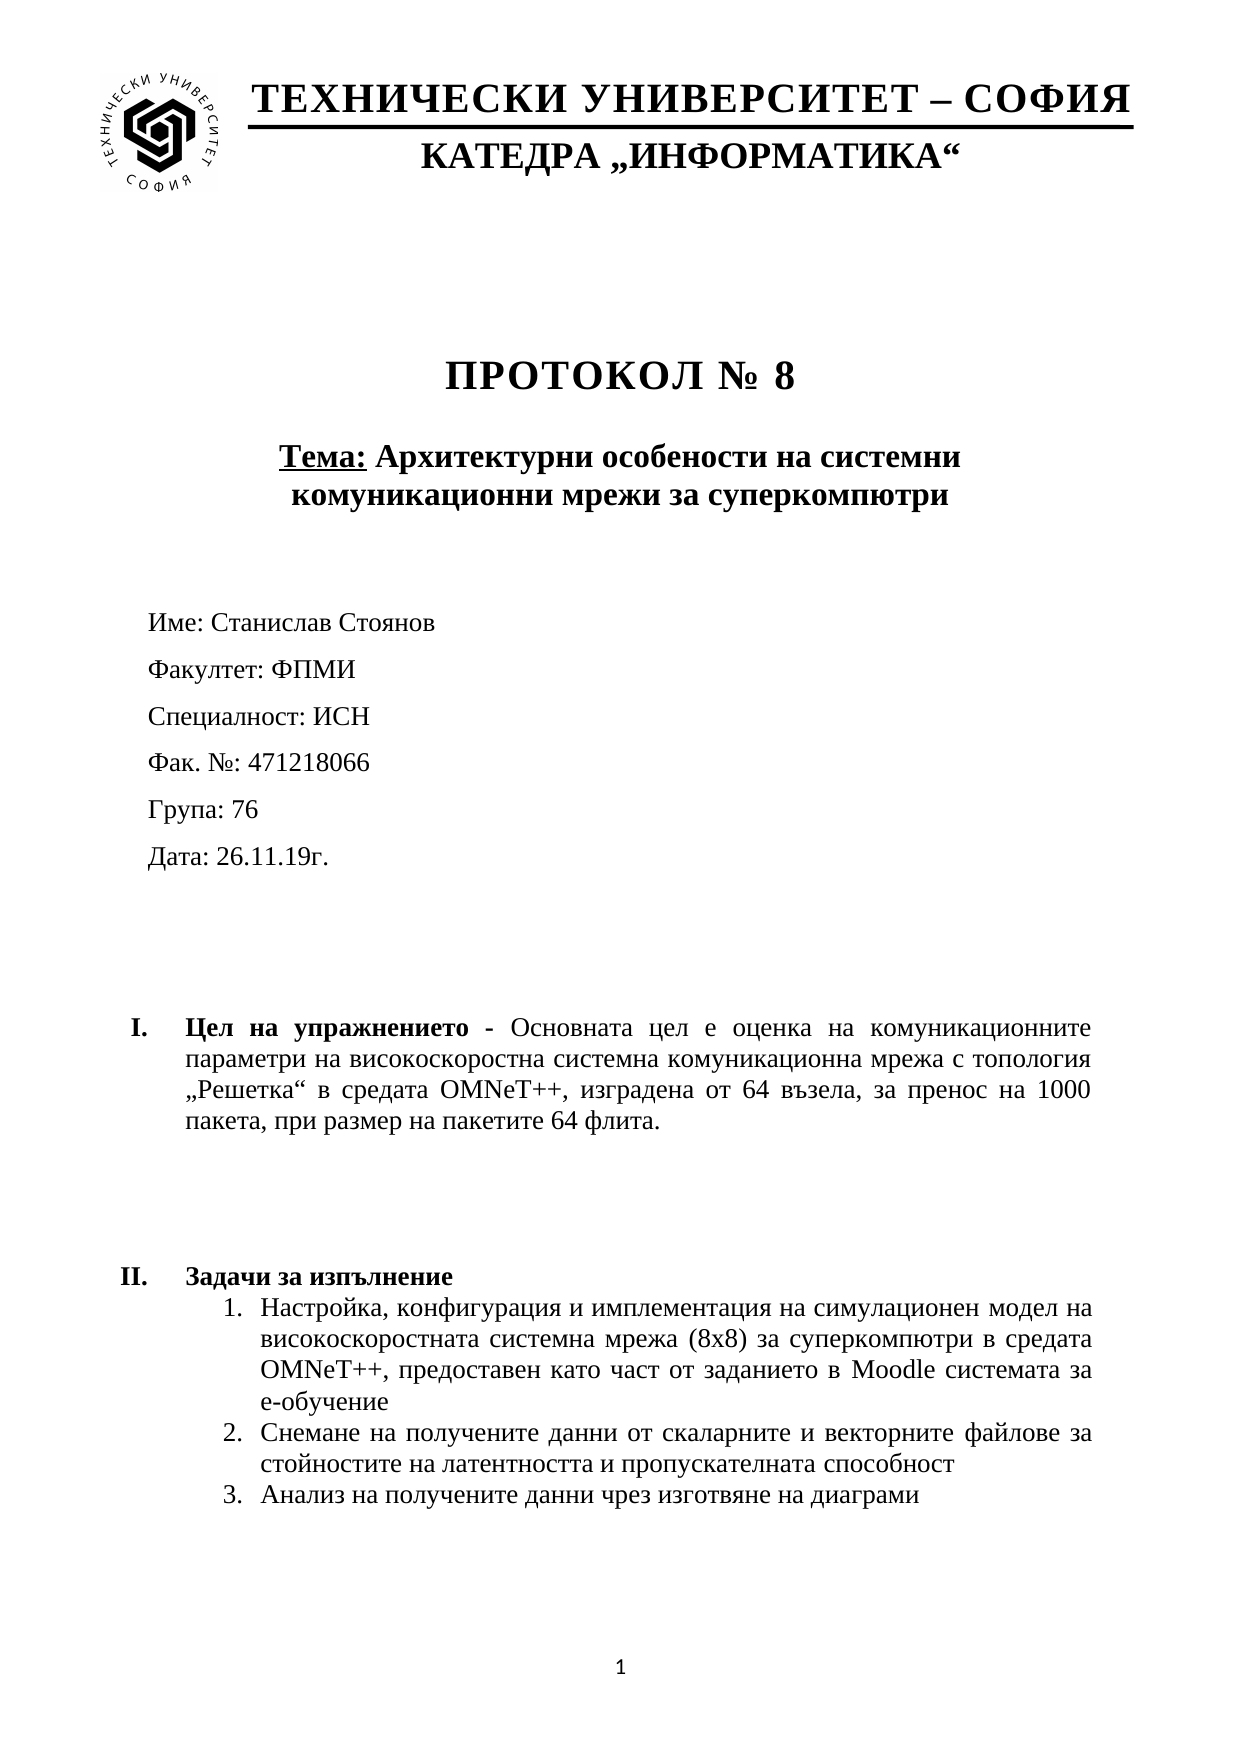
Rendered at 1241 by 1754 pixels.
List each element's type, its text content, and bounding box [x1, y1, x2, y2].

text Специалност: ИСН [148, 700, 1092, 731]
picture [100, 73, 218, 192]
text Група: 76 [148, 793, 1092, 824]
text Тема: Архитектурни особености на системни комуникационни мрежи за суперкомпютри [148, 436, 1092, 513]
text ПРОТОКОЛ № 8 [148, 350, 1092, 398]
text Факултет: ФПМИ [148, 653, 1092, 684]
list Задачи за изпълнение [148, 1260, 1092, 1291]
list Снемане на получените данни от скаларните и векторните файлове за стойностите на латентността и пропускателната способност [223, 1416, 1092, 1478]
text Фак. №: 471218066 [148, 746, 1092, 778]
list Настройка, конфигурация и имплементация на симулационен модел на високоскоростната системна мрежа (8x8) за суперкомпютри в средата OMNeT++, предоставен като част от заданието в Moodle системата за е-обучение [223, 1291, 1092, 1416]
text Дата: 26.11.19г. [148, 840, 1092, 871]
text Име: Станислав Стоянов [148, 606, 1092, 638]
list Цел на упражнението - Основната цел е оценка на комуникационните параметри на високоскоростна системна комуникационна мрежа с топология „Решетка“ в средата OMNeT++, изградена от 64 възела, за пренос на 1000 пакета, при размер на пакетите 64 флита. [148, 1011, 1092, 1136]
list Анализ на получените данни чрез изготвяне на диаграми [223, 1478, 1092, 1509]
